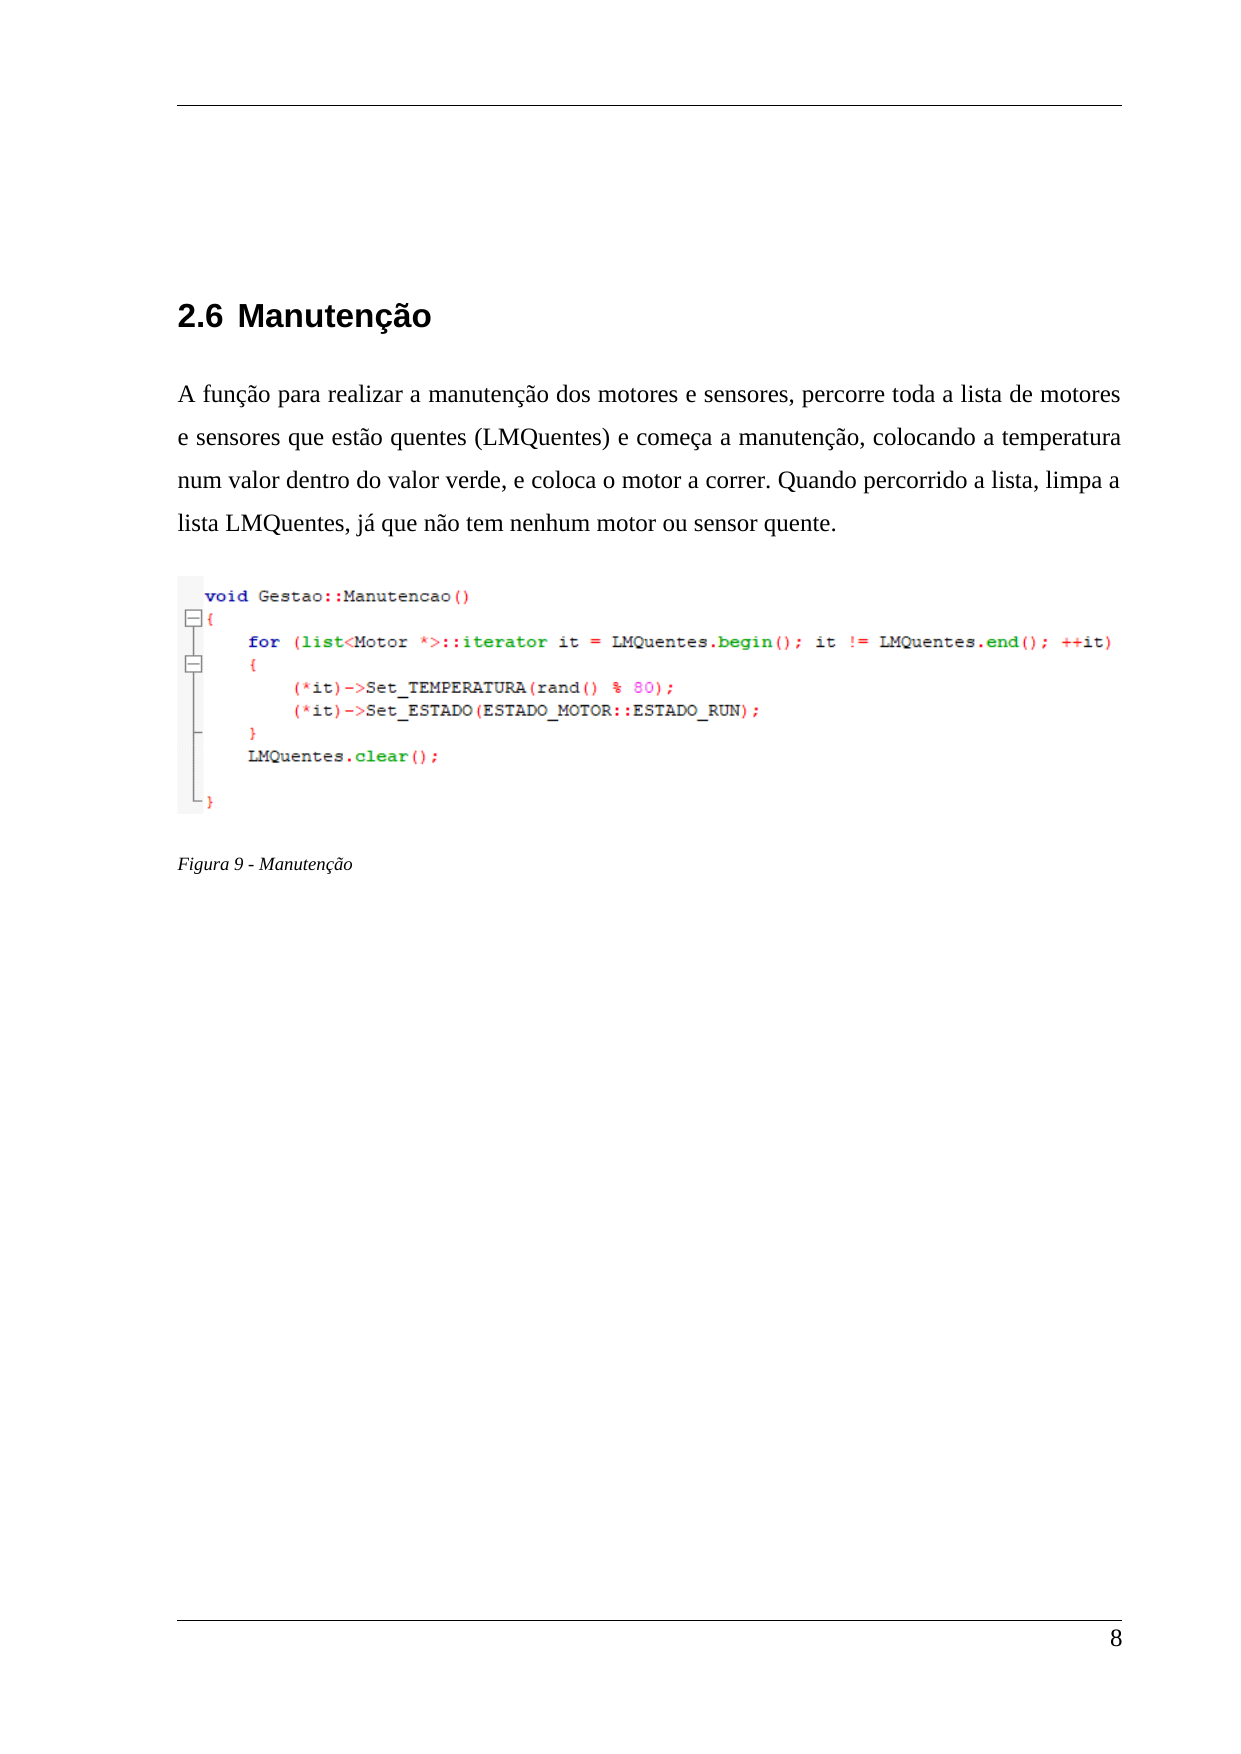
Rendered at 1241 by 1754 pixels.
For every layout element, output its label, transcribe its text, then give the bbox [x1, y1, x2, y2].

subtitle Manutenção [177, 296, 1122, 335]
text A função para realizar a manutenção dos motores e sensores, percorre toda a lista de motores e sensores que estão quentes (LMQuentes) e começa a manutenção, colocando a temperatura num valor dentro do valor verde, e coloca o motor a correr. Quando percorrido a lista, limpa a lista LMQuentes, já que não tem nenhum motor ou sensor quente. [177, 379, 1122, 537]
picture [177, 576, 1123, 814]
